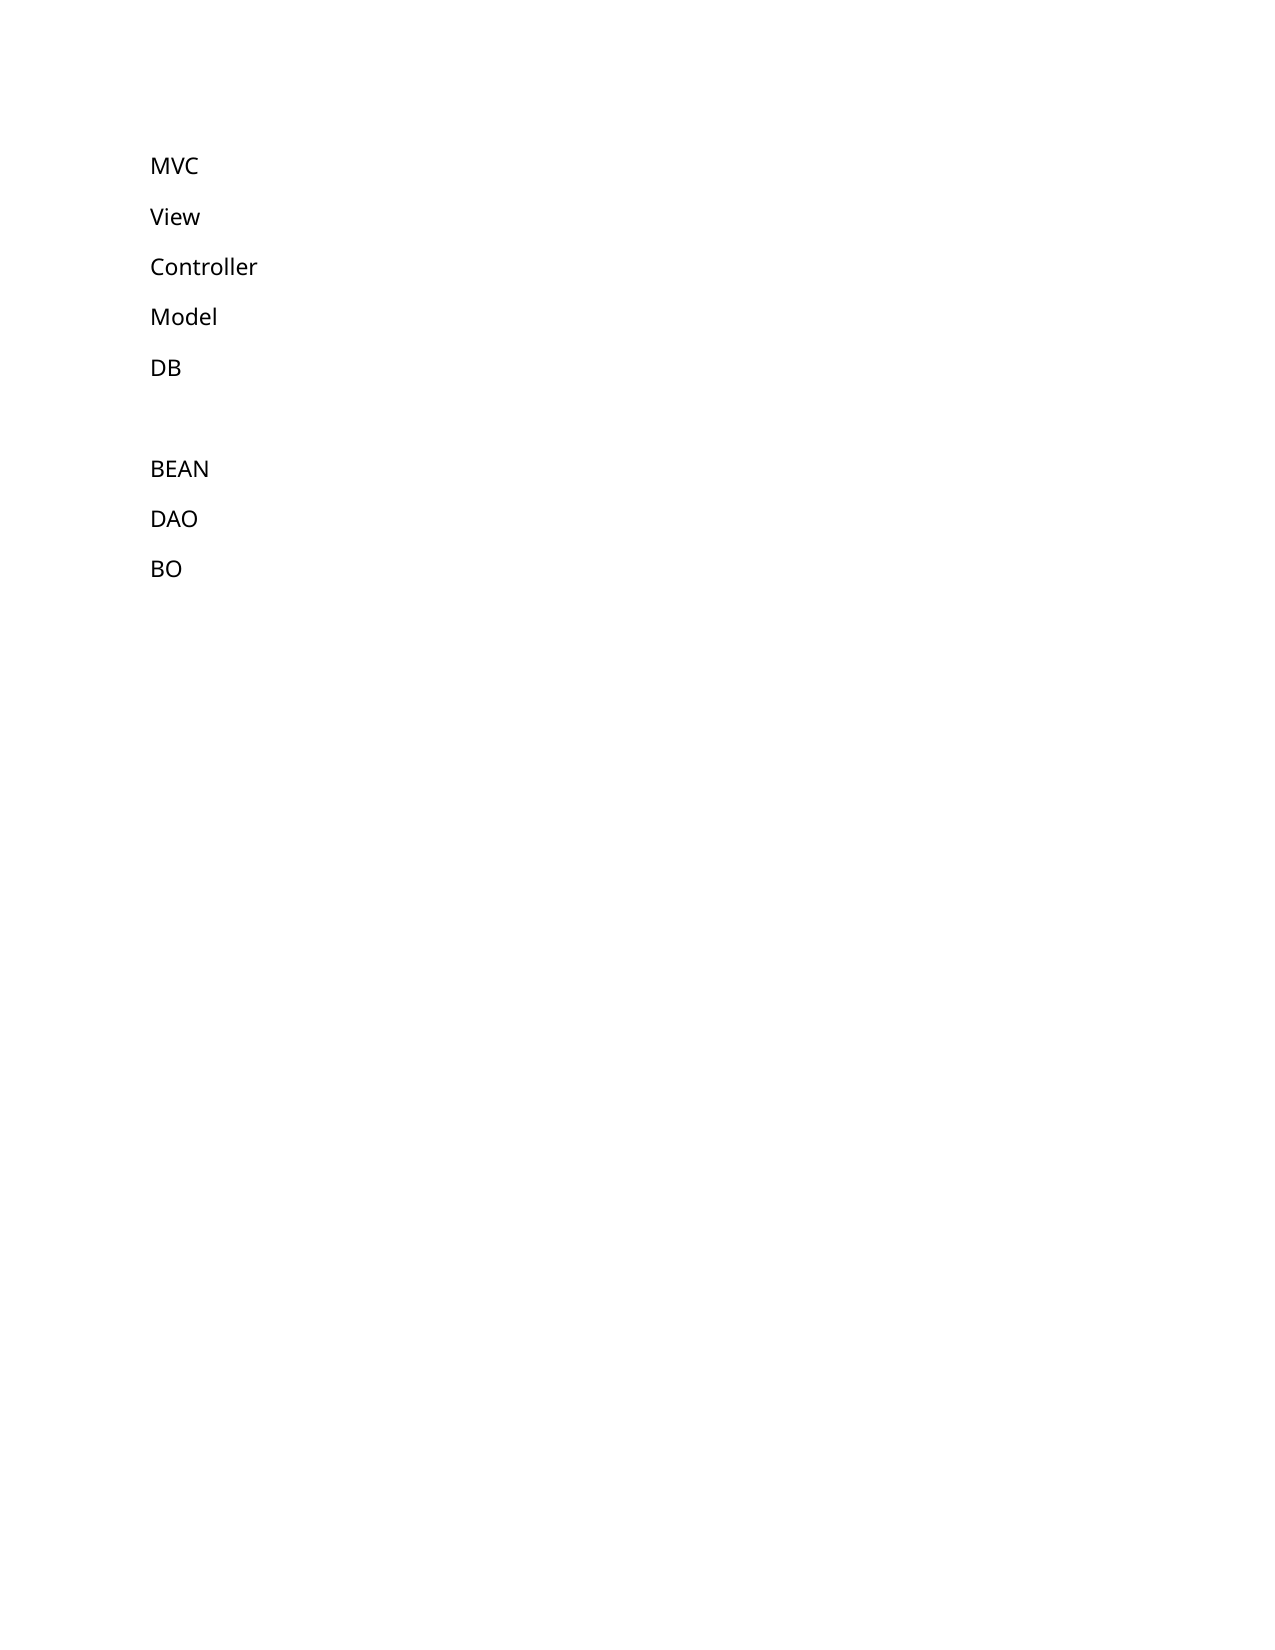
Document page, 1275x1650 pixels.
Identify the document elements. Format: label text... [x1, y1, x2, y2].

text View [150, 200, 1125, 232]
text DB [150, 352, 1125, 383]
text Controller [150, 251, 1125, 282]
text Model [150, 301, 1125, 332]
text MVC [150, 150, 1125, 181]
text BEAN [150, 452, 1125, 484]
text DAO [150, 503, 1125, 534]
text BO [150, 553, 1125, 584]
